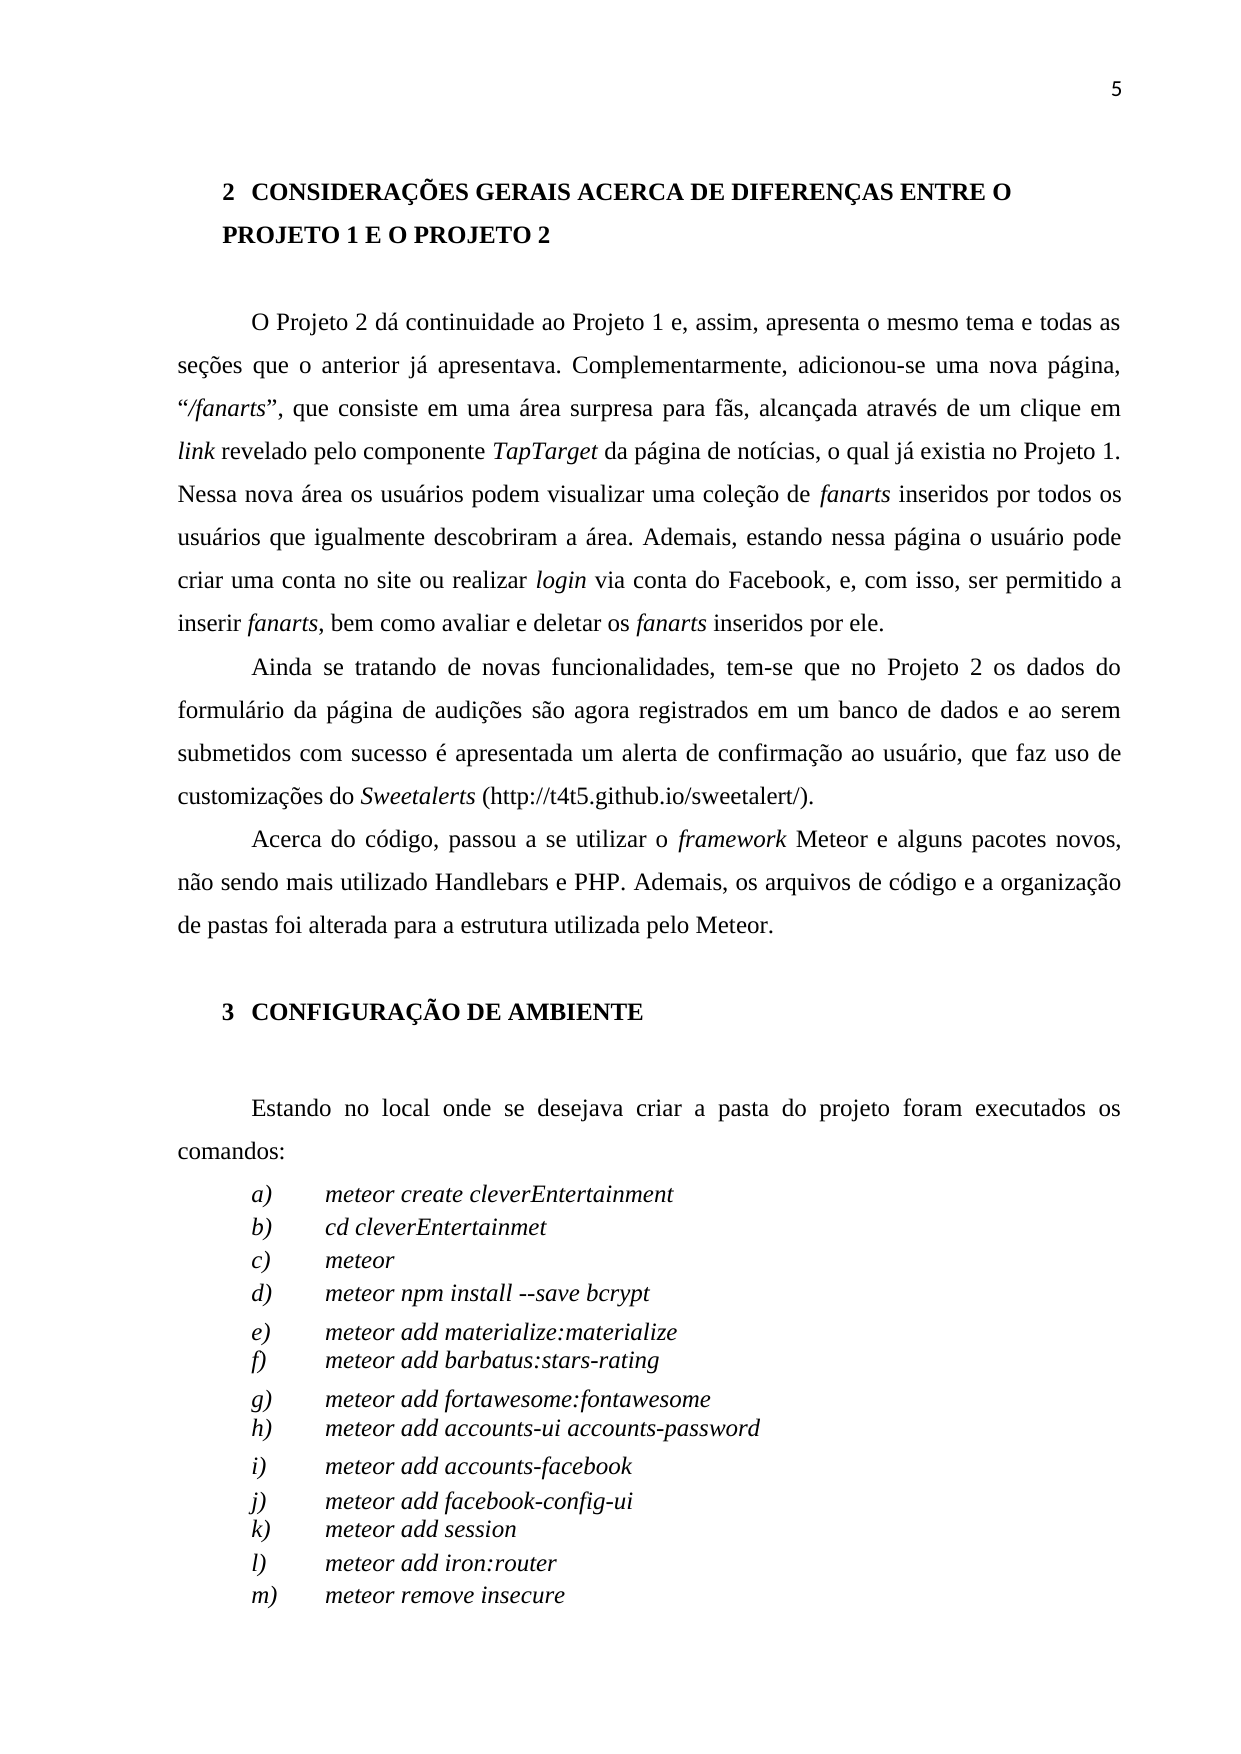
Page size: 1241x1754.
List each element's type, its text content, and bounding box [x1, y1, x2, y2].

subtitle CONSIDERAÇÕES GERAIS ACERCA DE DIFERENÇAS ENTRE O PROJETO 1 E O PROJETO 2 [222, 177, 1122, 249]
text Estando no local onde se desejava criar a pasta do projeto foram executados os comandos: [177, 1093, 1122, 1164]
text Acerca do código, passou a se utilizar o framework Meteor e alguns pacotes novos, não sendo mais utilizado Handlebars e PHP. Ademais, os arquivos de código e a organização de pastas foi alterada para a estrutura utilizada pelo Meteor. [177, 824, 1122, 939]
text Ainda se tratando de novas funcionalidades, tem-se que no Projeto 2 os dados do formulário da página de audições são agora registrados em um banco de dados e ao serem submetidos com sucesso é apresentada um alerta de confirmação ao usuário, que faz uso de customizações do Sweetalerts (http://t4t5.github.io/sweetalert/). [177, 652, 1122, 810]
list meteor add materialize:materialize [251, 1311, 1122, 1345]
list meteor add fortawesome:fontawesome [251, 1378, 1122, 1413]
list meteor add accounts-ui accounts-password [251, 1413, 1122, 1442]
list meteor add session [251, 1514, 1122, 1543]
text O Projeto 2 dá continuidade ao Projeto 1 e, assim, apresenta o mesmo tema e todas as seções que o anterior já apresentava. Complementarmente, adicionou-se uma nova página, “/fanarts”, que consiste em uma área surpresa para fãs, alcançada através de um clique em link revelado pelo componente TapTarget da página de notícias, o qual já existia no Projeto 1. Nessa nova área os usuários podem visualizar uma coleção de fanarts inseridos por todos os usuários que igualmente descobriram a área. Ademais, estando nessa página o usuário pode criar uma conta no site ou realizar login via conta do Facebook, e, com isso, ser permitido a inserir fanarts, bem como avaliar e deletar os fanarts inseridos por ele. [177, 307, 1122, 637]
list meteor add facebook-config-ui [251, 1480, 1122, 1514]
subtitle CONFIGURAÇÃO DE AMBIENTE [222, 997, 1122, 1025]
list meteor [251, 1245, 1122, 1274]
list meteor add iron:router [251, 1548, 1122, 1576]
list meteor add barbatus:stars-rating [251, 1345, 1122, 1374]
list meteor create cleverEntertainment [251, 1179, 1122, 1208]
list meteor remove insecure [251, 1581, 1122, 1609]
list cd cleverEntertainmet [251, 1212, 1122, 1241]
list meteor npm install --save bcrypt [251, 1278, 1122, 1307]
list meteor add accounts-facebook [251, 1446, 1122, 1480]
